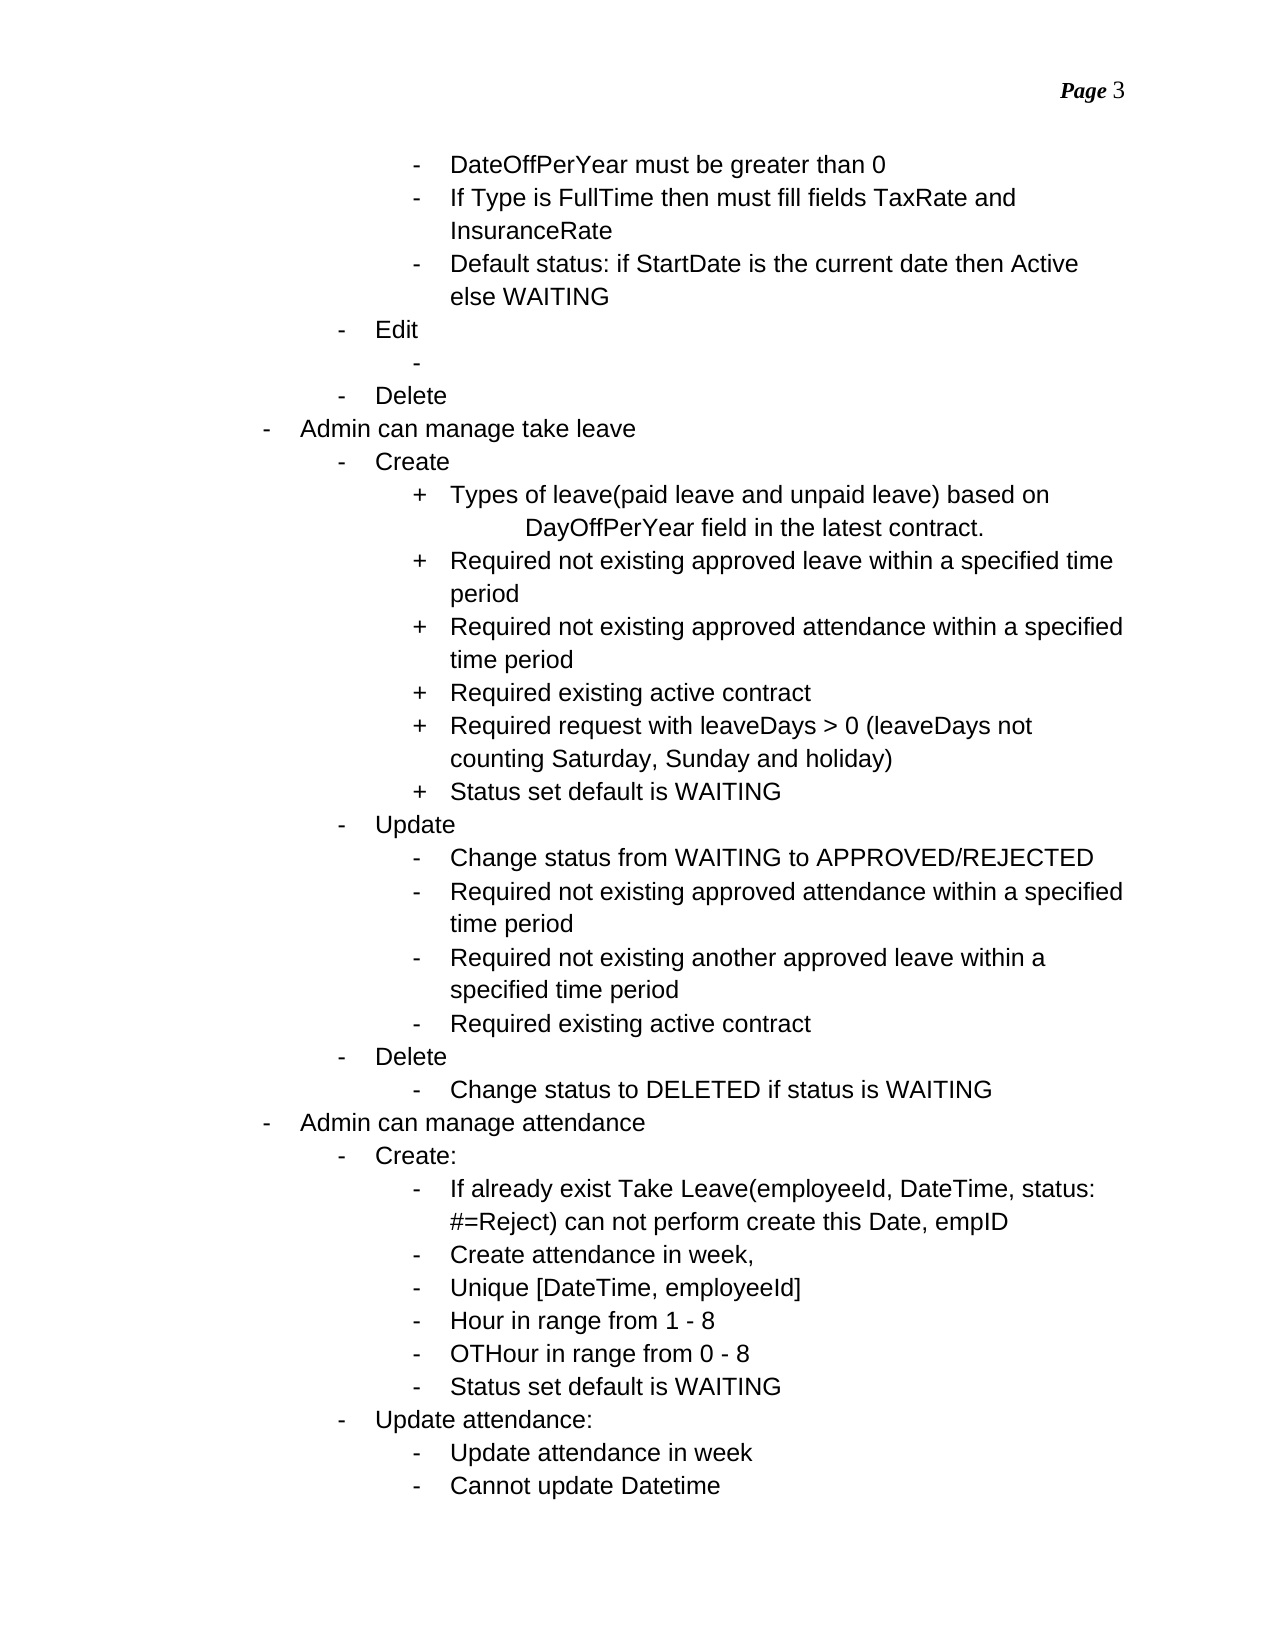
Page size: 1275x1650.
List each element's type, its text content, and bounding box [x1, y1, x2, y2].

list Default status: if StartDate is the current date then Active else WAITING [412, 249, 1125, 311]
list Cannot update Datetime [412, 1471, 1125, 1499]
list Update [337, 810, 1125, 839]
list DateOffPerYear must be greater than 0 [412, 150, 1125, 179]
list Create attendance in week, [412, 1240, 1125, 1268]
list Status set default is WAITING [412, 1372, 1125, 1401]
list If already exist Take Leave(employeeId, DateTime, status: #=Reject) can not perform create this Date, empID [412, 1174, 1125, 1235]
list Required not existing approved attendance within a specified time period [412, 876, 1125, 938]
list Change status to DELETED if status is WAITING [412, 1074, 1125, 1103]
list Update attendance: [337, 1405, 1125, 1433]
list Required request with leaveDays > 0 (leaveDays not counting Saturday, Sunday and holiday) [412, 711, 1125, 773]
list Required not existing approved leave within a specified time period [412, 546, 1125, 608]
list Types of leave(paid leave and unpaid leave) based on DayOffPerYear field in the latest contract. [412, 480, 1125, 542]
list Create [337, 447, 1125, 476]
list Change status from WAITING to APPROVED/REJECTED [412, 843, 1125, 872]
list Create: [337, 1141, 1125, 1169]
list If Type is FullTime then must fill fields TaxRate and InsuranceRate [412, 183, 1125, 245]
list Update attendance in week [412, 1438, 1125, 1467]
list Unique [DateTime, employeeId] [412, 1273, 1125, 1301]
list Required not existing another approved leave within a specified time period [412, 942, 1125, 1004]
list Required existing active contract [412, 1008, 1125, 1037]
list Admin can manage take leave [262, 414, 1125, 443]
list Status set default is WAITING [412, 777, 1125, 806]
list Hour in range from 1 - 8 [412, 1306, 1125, 1334]
list OTHour in range from 0 - 8 [412, 1339, 1125, 1367]
list Delete [337, 1042, 1125, 1070]
list Delete [337, 381, 1125, 410]
list Required not existing approved attendance within a specified time period [412, 612, 1125, 674]
list Required existing active contract [412, 678, 1125, 707]
list Admin can manage attendance [262, 1108, 1125, 1136]
list Edit [337, 315, 1125, 344]
